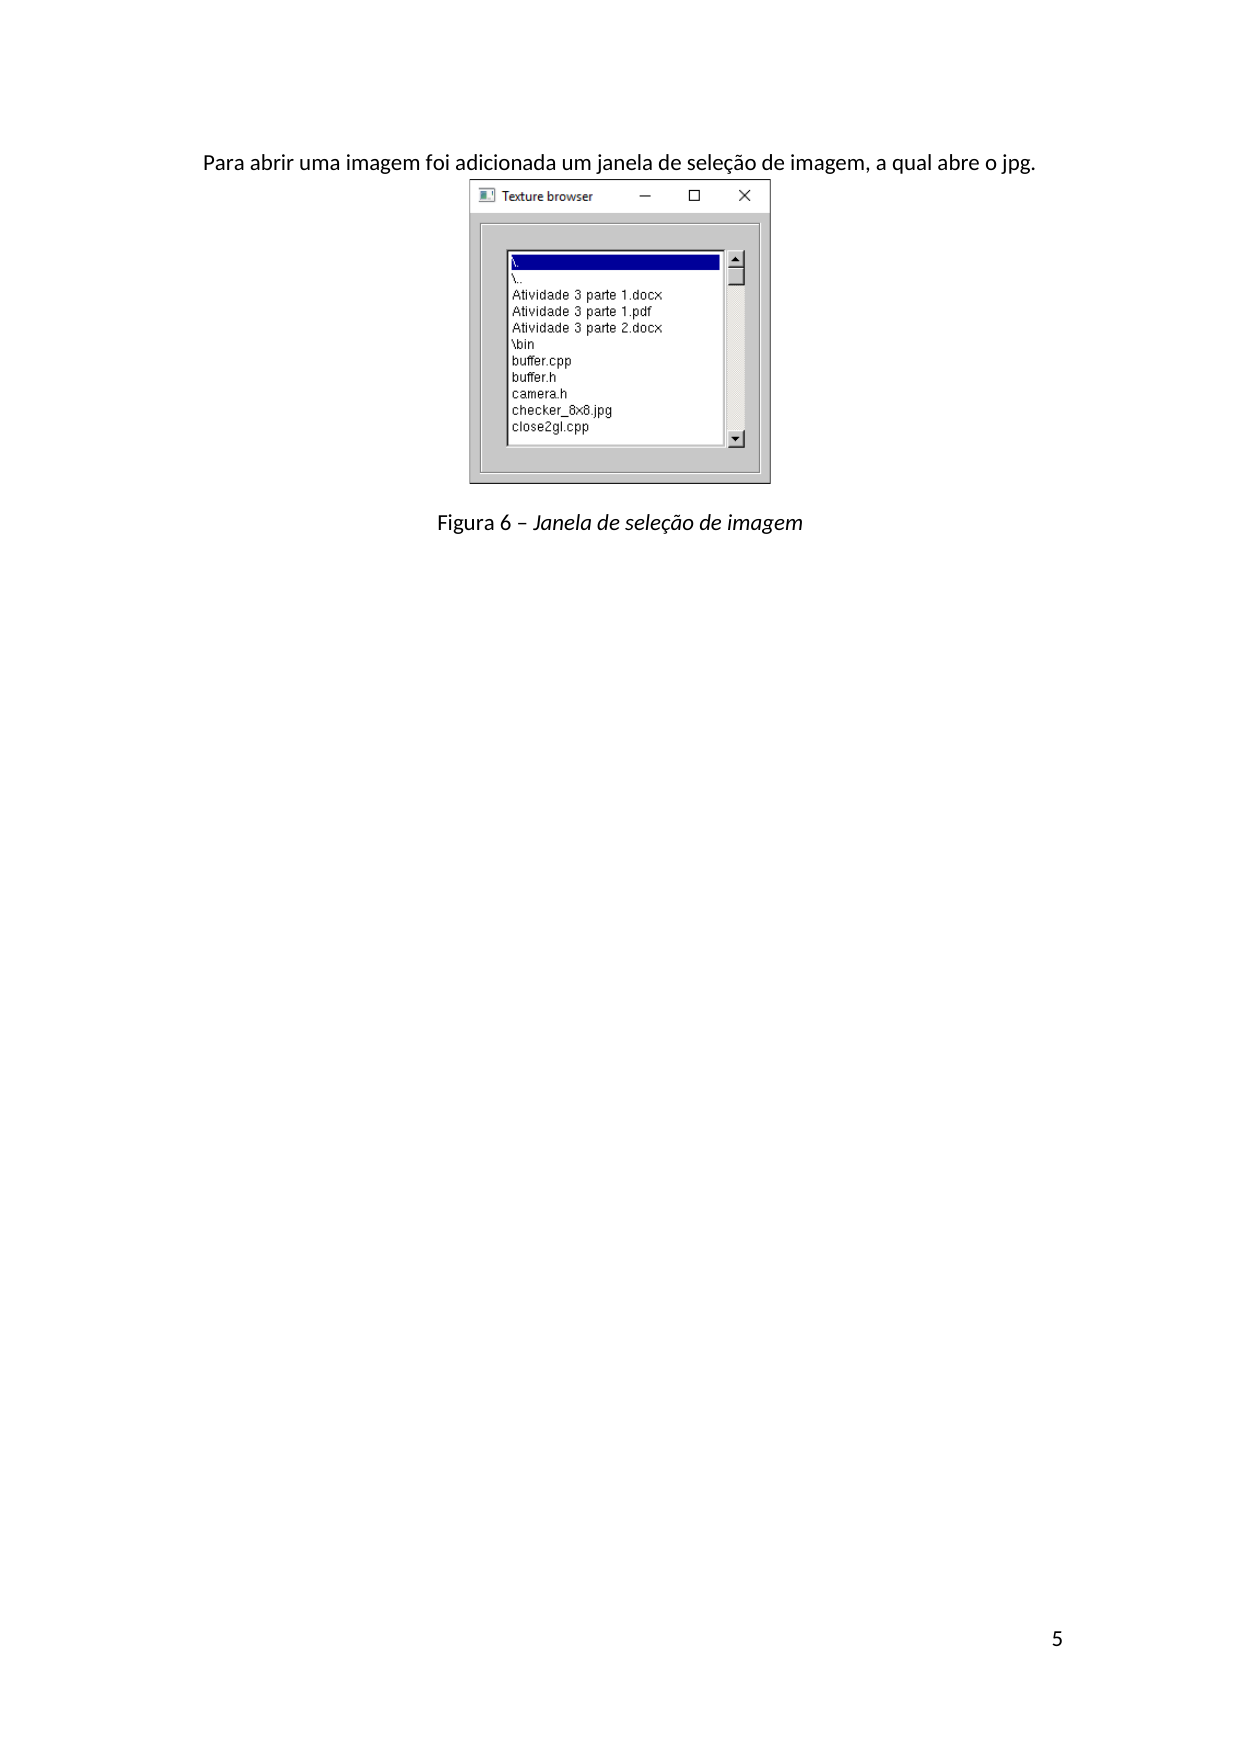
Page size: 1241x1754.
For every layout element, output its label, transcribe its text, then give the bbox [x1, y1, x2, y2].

text Figura 6 – Janela de seleção de imagem [177, 508, 1063, 536]
picture [469, 179, 771, 484]
